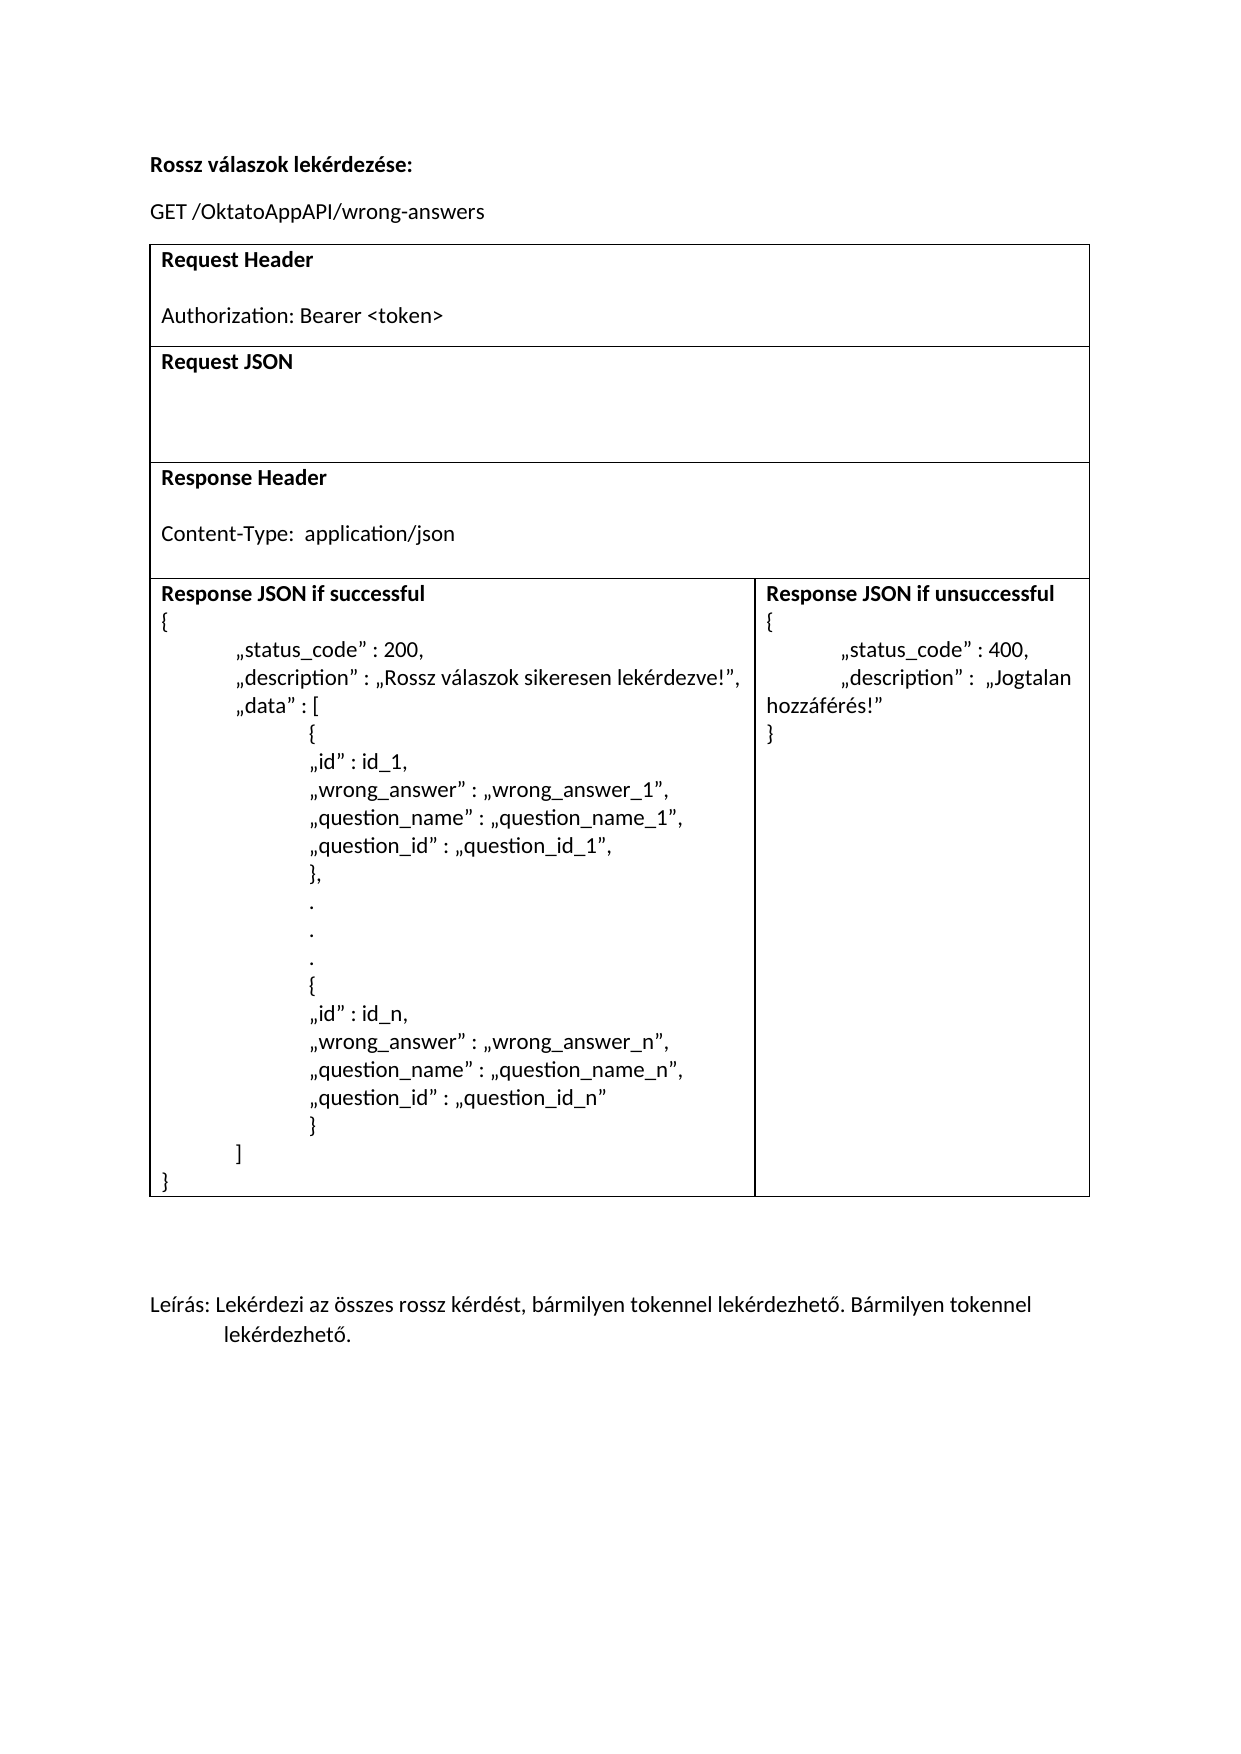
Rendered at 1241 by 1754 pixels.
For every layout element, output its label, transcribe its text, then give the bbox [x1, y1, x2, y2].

text GET /OktatoAppAPI/wrong-answers [150, 197, 1090, 225]
table_header Request Header Authorization: Bearer <token> [151, 245, 1089, 346]
table_cell Request JSON [151, 347, 1089, 462]
table_cell Response JSON if unsuccessful { „status_code” : 400, „description” : „Jogtalan hozzáférés!” } [756, 579, 1089, 1196]
text Leírás: Lekérdezi az összes rossz kérdést, bármilyen tokennel lekérdezhető. Bármilyen tokennel lekérdezhető. [150, 1290, 1090, 1348]
table_cell Response Header Content-Type: application/json [151, 463, 1089, 578]
table_cell Response JSON if successful { „status_code” : 200, „description” : „Rossz válaszok sikeresen lekérdezve!”, „data” : [ { „id” : id_1, „wrong_answer” : „wrong_answer_1”, „question_name” : „question_name_1”, „question_id” : „question_id_1”, }, . . . { „id” : id_n, „wrong_answer” : „wrong_answer_n”, „question_name” : „question_name_n”, „question_id” : „question_id_n” } ] } [151, 579, 754, 1196]
text Rossz válaszok lekérdezése: [150, 150, 1090, 178]
